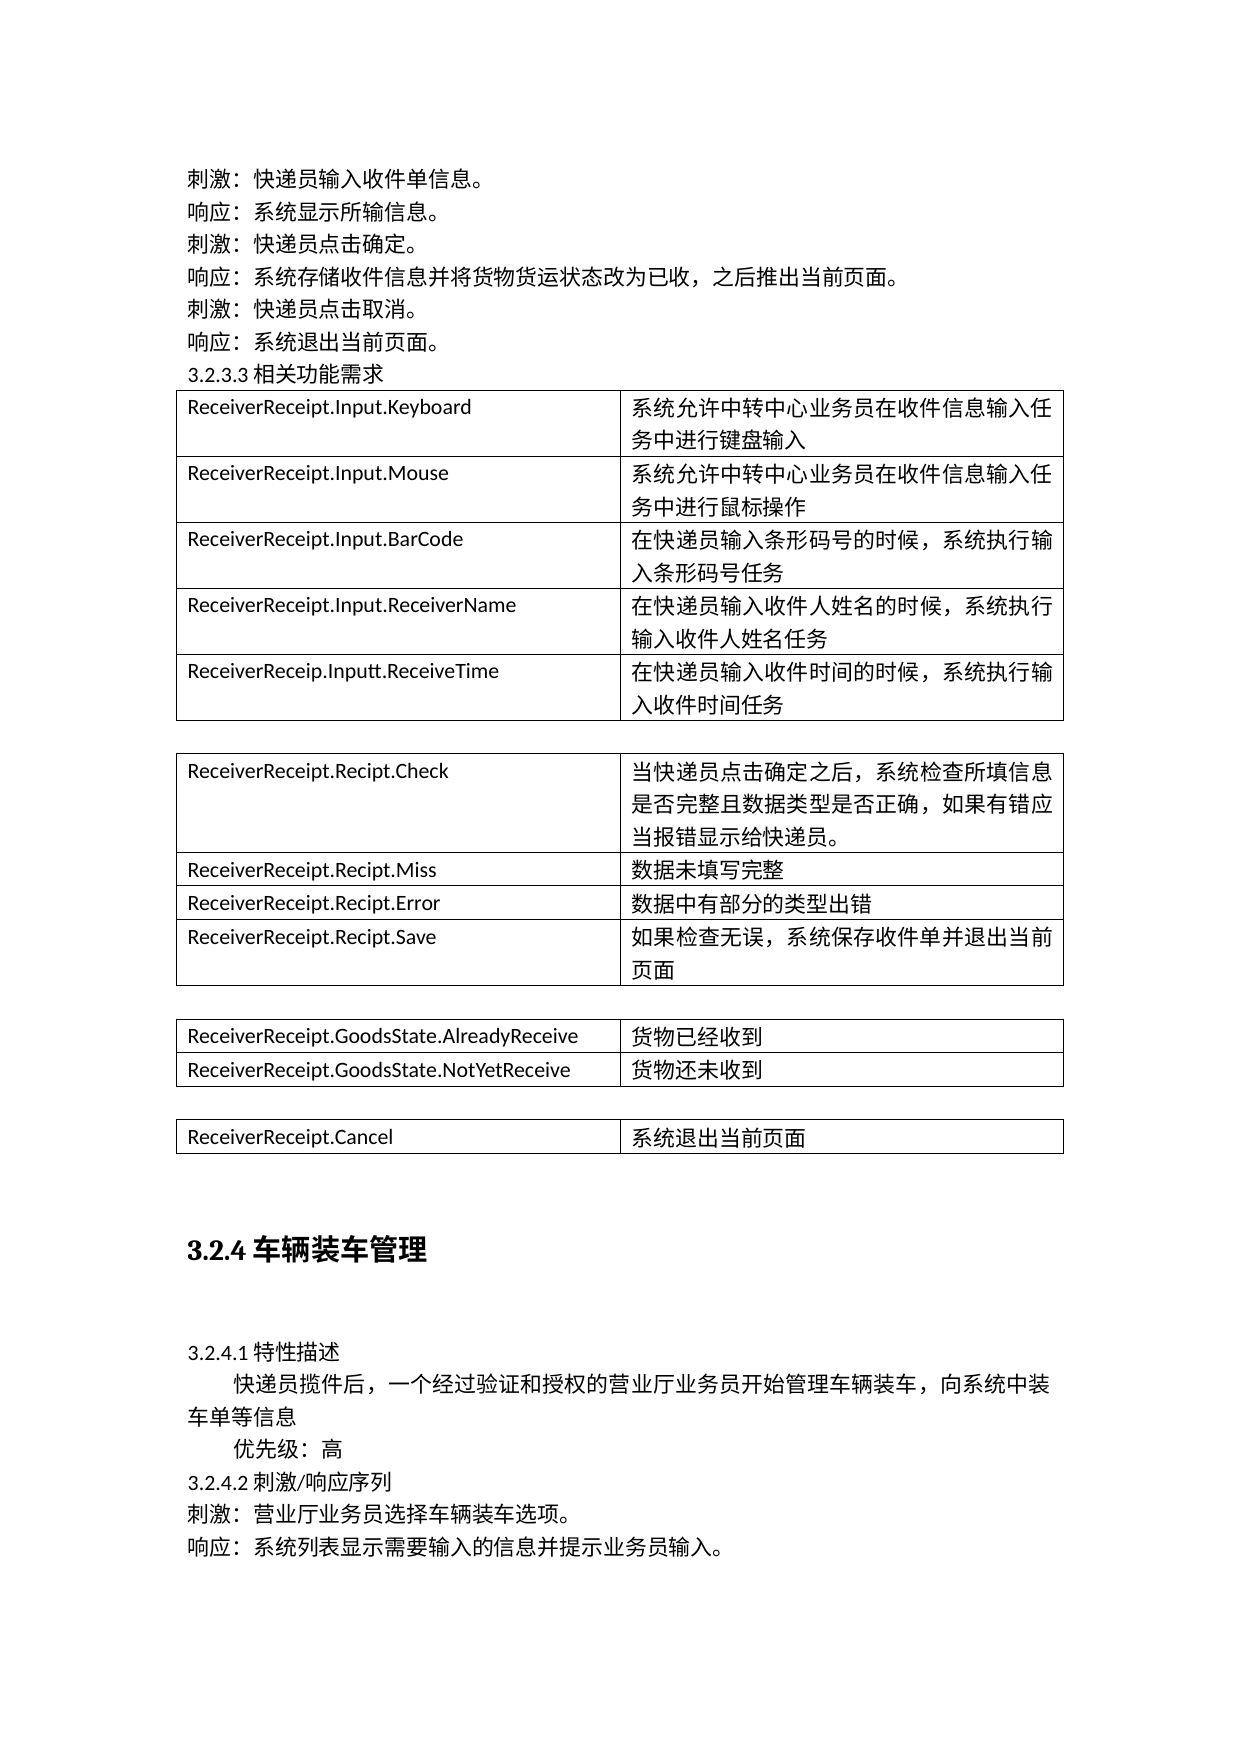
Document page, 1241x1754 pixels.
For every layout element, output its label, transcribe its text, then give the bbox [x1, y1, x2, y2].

table_header ReceiverReceipt.Input.Keyboard [177, 391, 620, 456]
table_header 当快递员点击确定之后，系统检查所填信息是否完整且数据类型是否正确，如果有错应当报错显示给快递员。 [621, 754, 1063, 852]
table_cell 数据未填写完整 [621, 853, 1063, 885]
table_cell ReceiverReceipt.Input.BarCode [177, 523, 620, 588]
table_header ReceiverReceipt.Cancel [177, 1120, 620, 1153]
text 刺激：快递员点击取消。 [187, 292, 1053, 324]
table_cell 数据中有部分的类型出错 [621, 886, 1063, 919]
table_header 货物已经收到 [621, 1020, 1063, 1052]
table_cell 系统允许中转中心业务员在收件信息输入任务中进行鼠标操作 [621, 457, 1063, 522]
text 响应：系统列表显示需要输入的信息并提示业务员输入。 [187, 1529, 1053, 1562]
table_header 系统允许中转中心业务员在收件信息输入任务中进行键盘输入 [621, 391, 1063, 456]
text 3.2.4.1特性描述 [187, 1334, 1053, 1367]
table_cell 如果检查无误，系统保存收件单并退出当前页面 [621, 920, 1063, 985]
text 3.2.4.2刺激/响应序列 [187, 1464, 1053, 1497]
text 响应：系统退出当前页面。 [187, 324, 1053, 357]
table_header ReceiverReceipt.Recipt.Check [177, 754, 620, 852]
text 响应：系统显示所输信息。 [187, 194, 1053, 227]
text 3.2.3.3相关功能需求 [187, 357, 1053, 389]
table_cell ReceiverReceipt.Recipt.Save [177, 920, 620, 985]
table_header 系统退出当前页面 [621, 1120, 1063, 1153]
table_cell ReceiverReceipt.Recipt.Error [177, 886, 620, 919]
table_header ReceiverReceipt.GoodsState.AlreadyReceive [177, 1020, 620, 1052]
table_cell 在快递员输入收件人姓名的时候，系统执行输入收件人姓名任务 [621, 589, 1063, 654]
table_cell ReceiverReceip.Inputt.ReceiveTime [177, 655, 620, 720]
text 快递员揽件后，一个经过验证和授权的营业厅业务员开始管理车辆装车，向系统中装车单等信息 [187, 1367, 1053, 1432]
text 刺激：快递员点击确定。 [187, 227, 1053, 259]
table_cell ReceiverReceipt.Recipt.Miss [177, 853, 620, 885]
table_cell 货物还未收到 [621, 1053, 1063, 1086]
subtitle 3.2.4车辆装车管理 [187, 1215, 1053, 1280]
table_cell ReceiverReceipt.Input.ReceiverName [177, 589, 620, 654]
text 刺激：快递员输入收件单信息。 [187, 162, 1053, 194]
table_cell 在快递员输入条形码号的时候，系统执行输入条形码号任务 [621, 523, 1063, 588]
table_cell 在快递员输入收件时间的时候，系统执行输入收件时间任务 [621, 655, 1063, 720]
table_cell ReceiverReceipt.GoodsState.NotYetReceive [177, 1053, 620, 1086]
text 优先级：高 [187, 1432, 1053, 1464]
text 响应：系统存储收件信息并将货物货运状态改为已收，之后推出当前页面。 [187, 259, 1053, 292]
text 刺激：营业厅业务员选择车辆装车选项。 [187, 1497, 1053, 1529]
table_cell ReceiverReceipt.Input.Mouse [177, 457, 620, 522]
